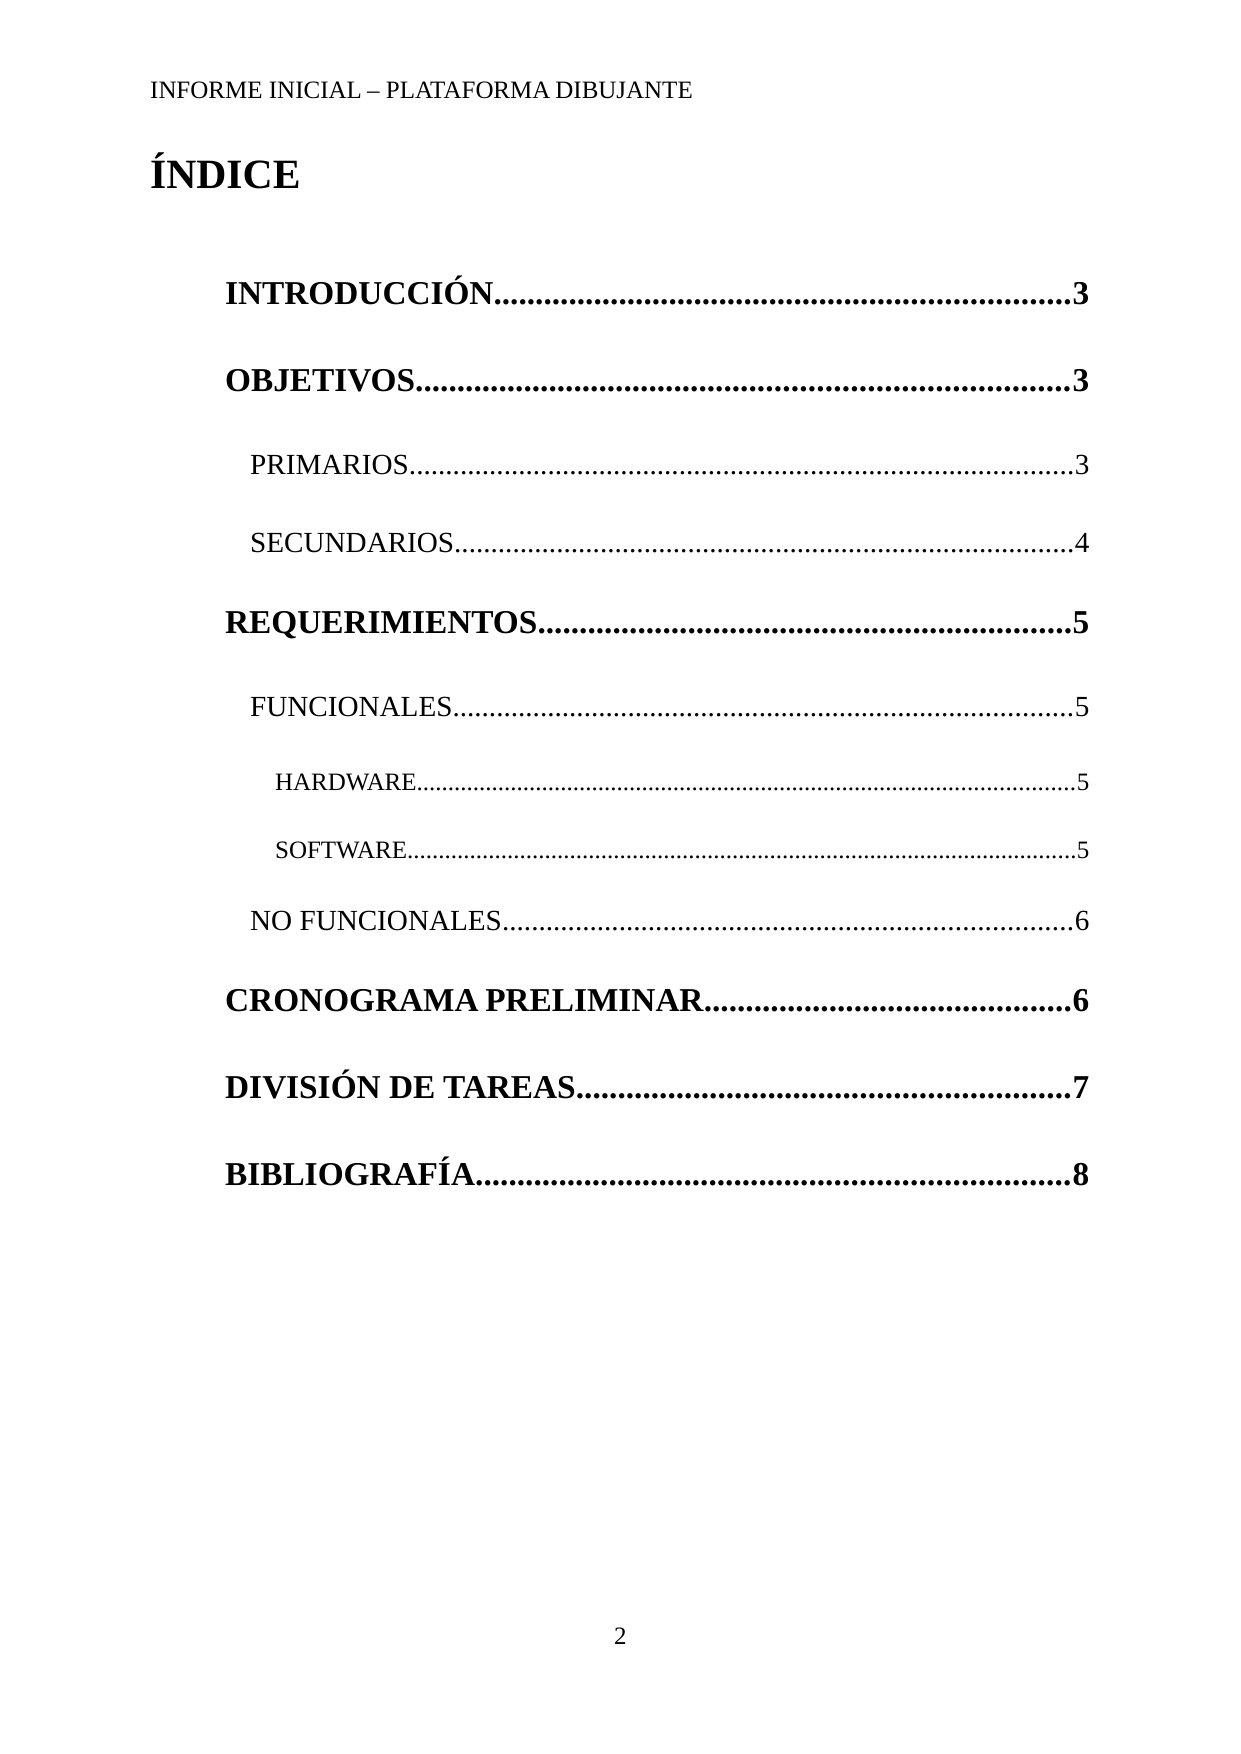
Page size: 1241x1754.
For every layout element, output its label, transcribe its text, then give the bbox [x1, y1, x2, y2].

subtitle ÍNDICE [150, 150, 1090, 198]
